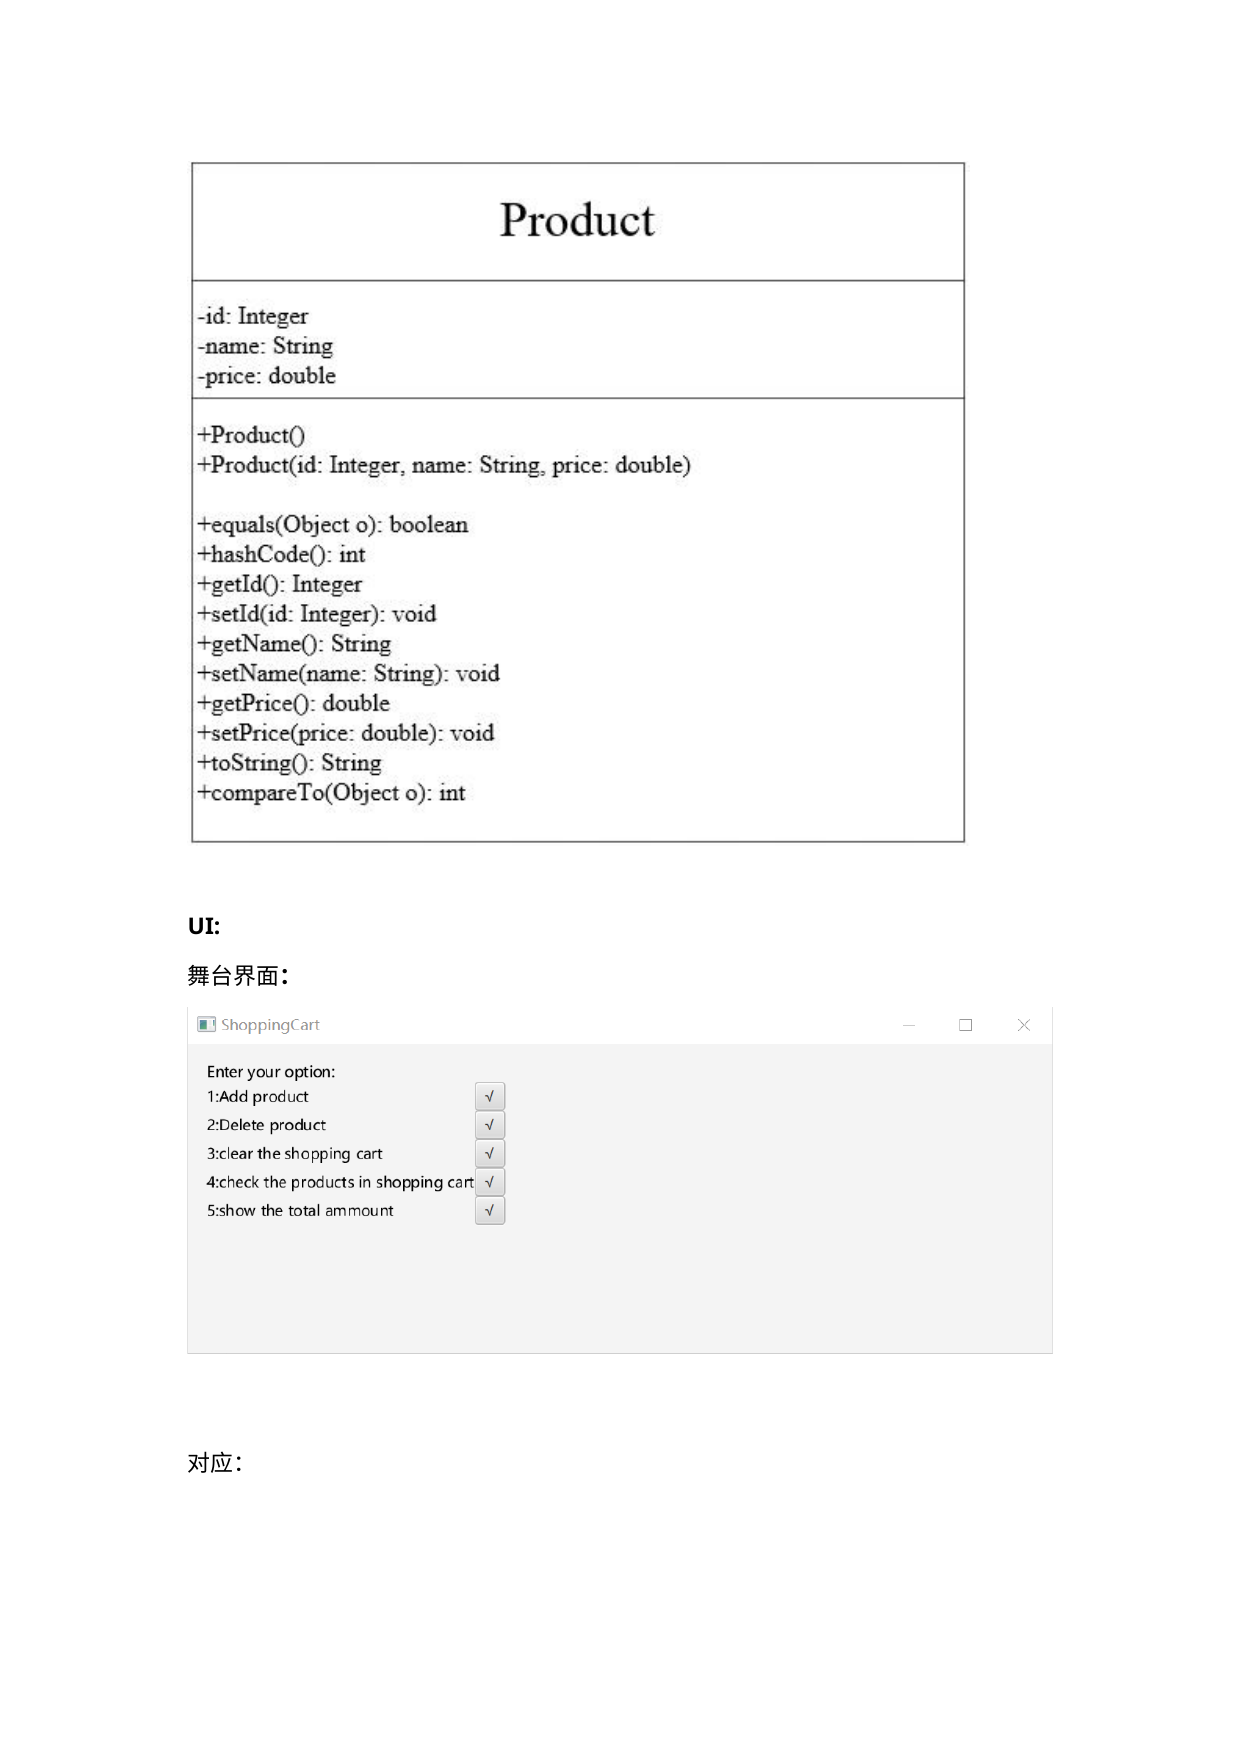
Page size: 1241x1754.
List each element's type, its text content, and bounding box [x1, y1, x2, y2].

picture [187, 161, 970, 846]
text 对应： [187, 1429, 1053, 1494]
text 舞台界面： [187, 942, 1053, 1007]
text UI: [187, 909, 1053, 942]
picture [187, 1007, 1053, 1354]
